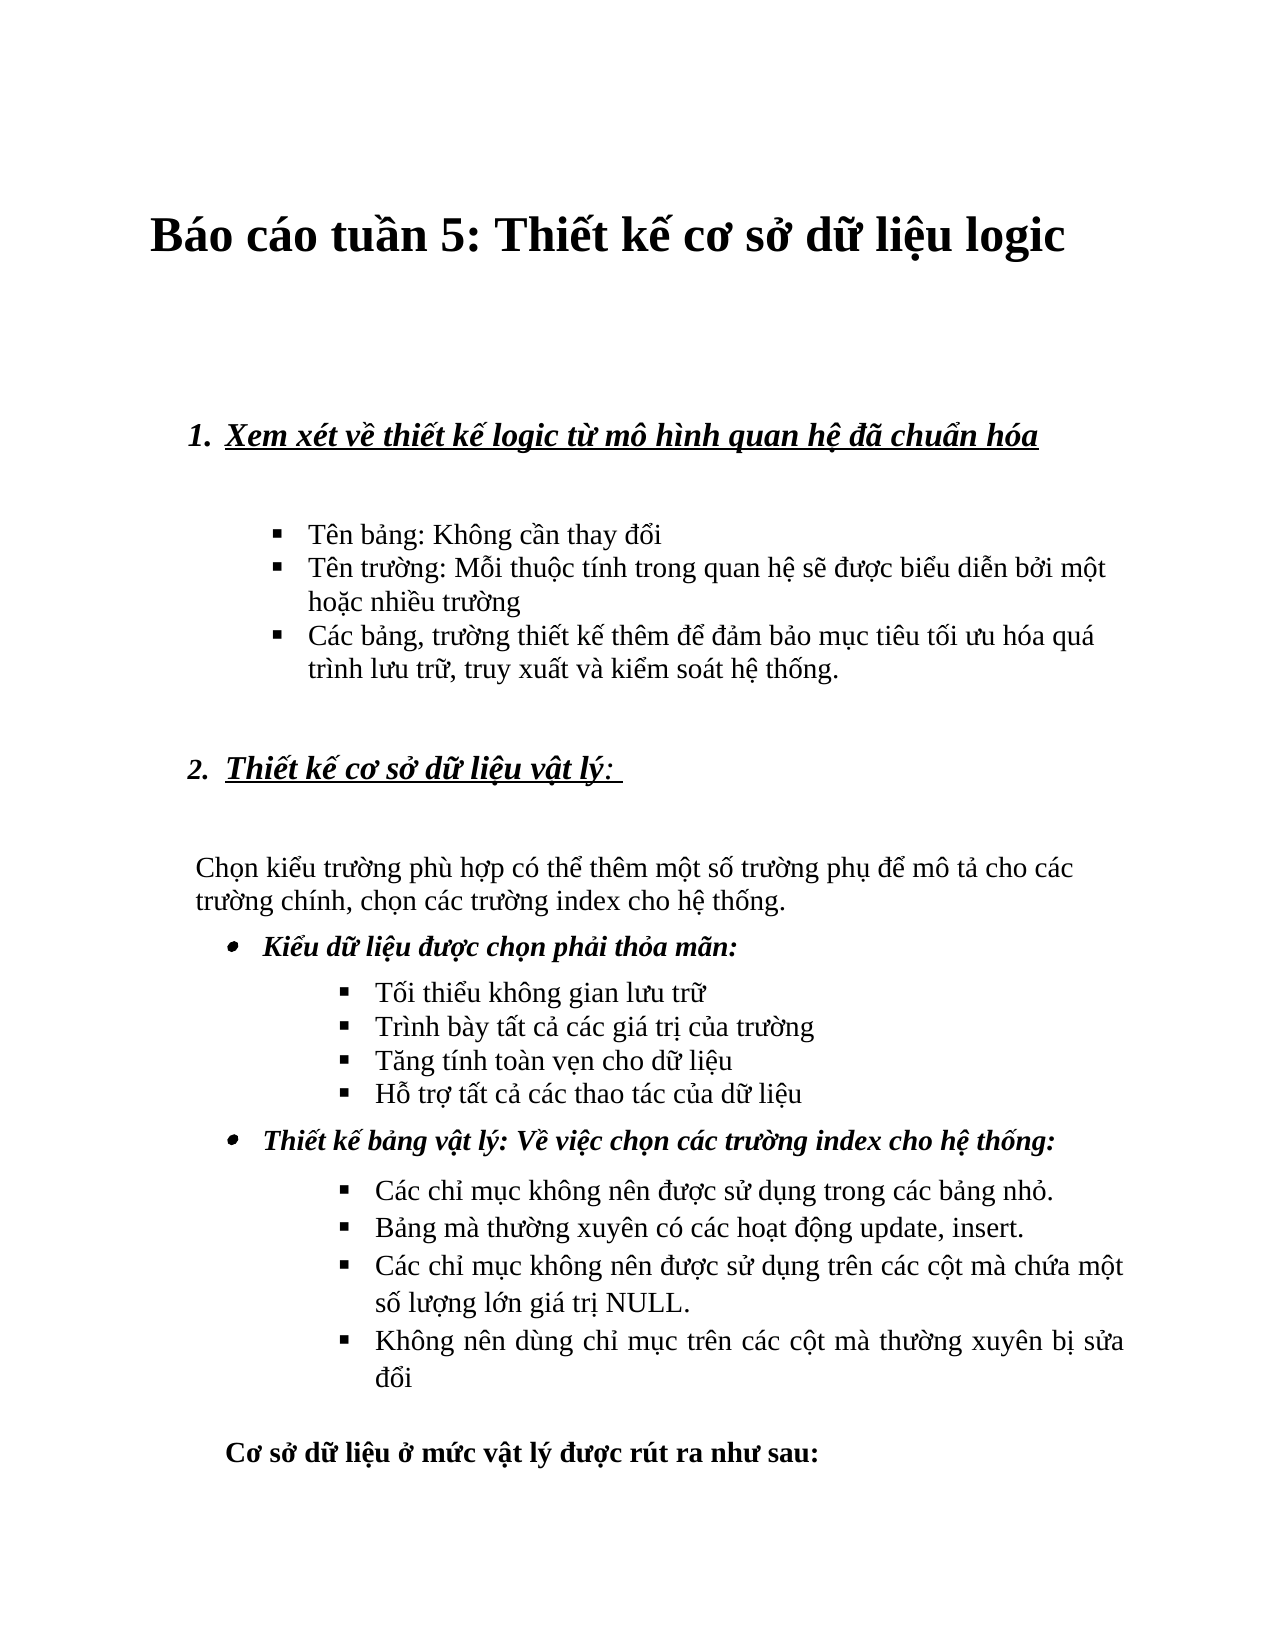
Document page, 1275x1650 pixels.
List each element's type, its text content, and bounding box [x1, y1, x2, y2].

list Các chỉ mục không nên được sử dụng trong các bảng nhỏ. [337, 1169, 1125, 1206]
list Bảng mà thường xuyên có các hoạt động update, insert. [337, 1206, 1125, 1244]
list Các bảng, trường thiết kế thêm để đảm bảo mục tiêu tối ưu hóa quá trình lưu trữ, truy xuất và kiểm soát hệ thống. [270, 618, 1125, 685]
list Xem xét về thiết kế logic từ mô hình quan hệ đã chuẩn hóa [187, 415, 1125, 453]
list Thiết kế cơ sở dữ liệu vật lý: [187, 748, 1125, 787]
list Tăng tính toàn vẹn cho dữ liệu [337, 1043, 1125, 1077]
list Kiểu dữ liệu được chọn phải thỏa mãn: [225, 929, 1125, 963]
text Cơ sở dữ liệu ở mức vật lý được rút ra như sau: [187, 1431, 1125, 1469]
text Báo cáo tuần 5: Thiết kế cơ sở dữ liệu logic [150, 205, 1125, 263]
list Không nên dùng chỉ mục trên các cột mà thường xuyên bị sửa đổi [337, 1319, 1125, 1394]
list Tên trường: Mỗi thuộc tính trong quan hệ sẽ được biểu diễn bởi một hoặc nhiều trường [270, 551, 1125, 618]
list Thiết kế bảng vật lý: Về việc chọn các trường index cho hệ thống: [225, 1123, 1125, 1156]
text Chọn kiểu trường phù hợp có thể thêm một số trường phụ để mô tả cho các trường chính, chọn các trường index cho hệ thống. [195, 850, 1125, 917]
list Các chỉ mục không nên được sử dụng trên các cột mà chứa một số lượng lớn giá trị NULL. [337, 1244, 1125, 1319]
list Tối thiểu không gian lưu trữ [337, 976, 1125, 1009]
list Trình bày tất cả các giá trị của trường [337, 1009, 1125, 1043]
list Tên bảng: Không cần thay đổi [270, 517, 1125, 551]
list Hỗ trợ tất cả các thao tác của dữ liệu [337, 1077, 1125, 1110]
